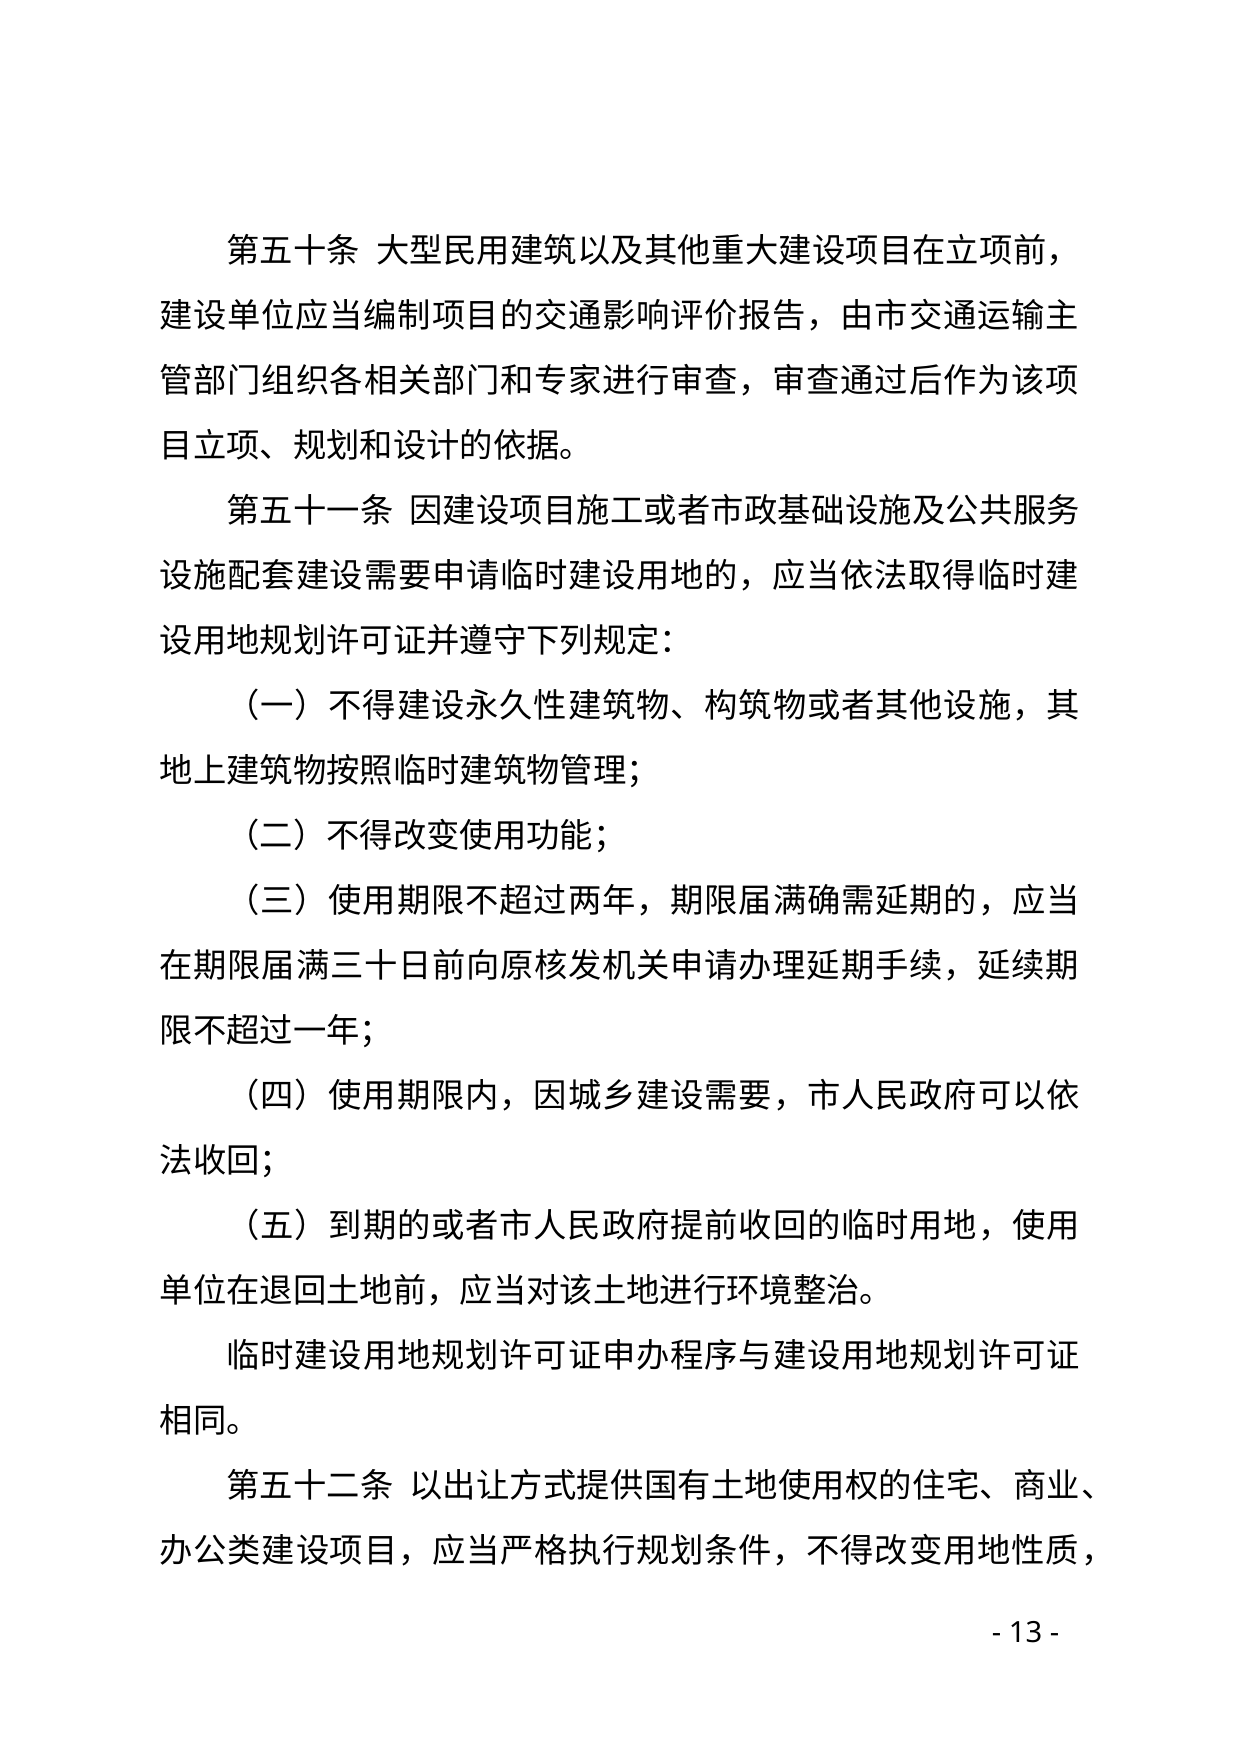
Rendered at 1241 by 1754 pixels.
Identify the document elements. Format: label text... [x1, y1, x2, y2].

text （四）使用期限内，因城乡建设需要，市人民政府可以依法收回； [159, 1060, 1081, 1190]
text 临时建设用地规划许可证申办程序与建设用地规划许可证相同。 [159, 1320, 1081, 1450]
text 第五十条 大型民用建筑以及其他重大建设项目在立项前，建设单位应当编制项目的交通影响评价报告，由市交通运输主管部门组织各相关部门和专家进行审查，审查通过后作为该项目立项、规划和设计的依据。 [159, 215, 1081, 475]
text 第五十一条 因建设项目施工或者市政基础设施及公共服务设施配套建设需要申请临时建设用地的，应当依法取得临时建设用地规划许可证并遵守下列规定： [159, 475, 1081, 670]
text （一）不得建设永久性建筑物、构筑物或者其他设施，其地上建筑物按照临时建筑物管理； [159, 670, 1081, 800]
text （二）不得改变使用功能； [159, 800, 1081, 865]
text （五）到期的或者市人民政府提前收回的临时用地，使用单位在退回土地前，应当对该土地进行环境整治。 [159, 1190, 1081, 1320]
text （三）使用期限不超过两年，期限届满确需延期的，应当在期限届满三十日前向原核发机关申请办理延期手续，延续期限不超过一年； [159, 865, 1081, 1060]
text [159, 1450, 1081, 1580]
